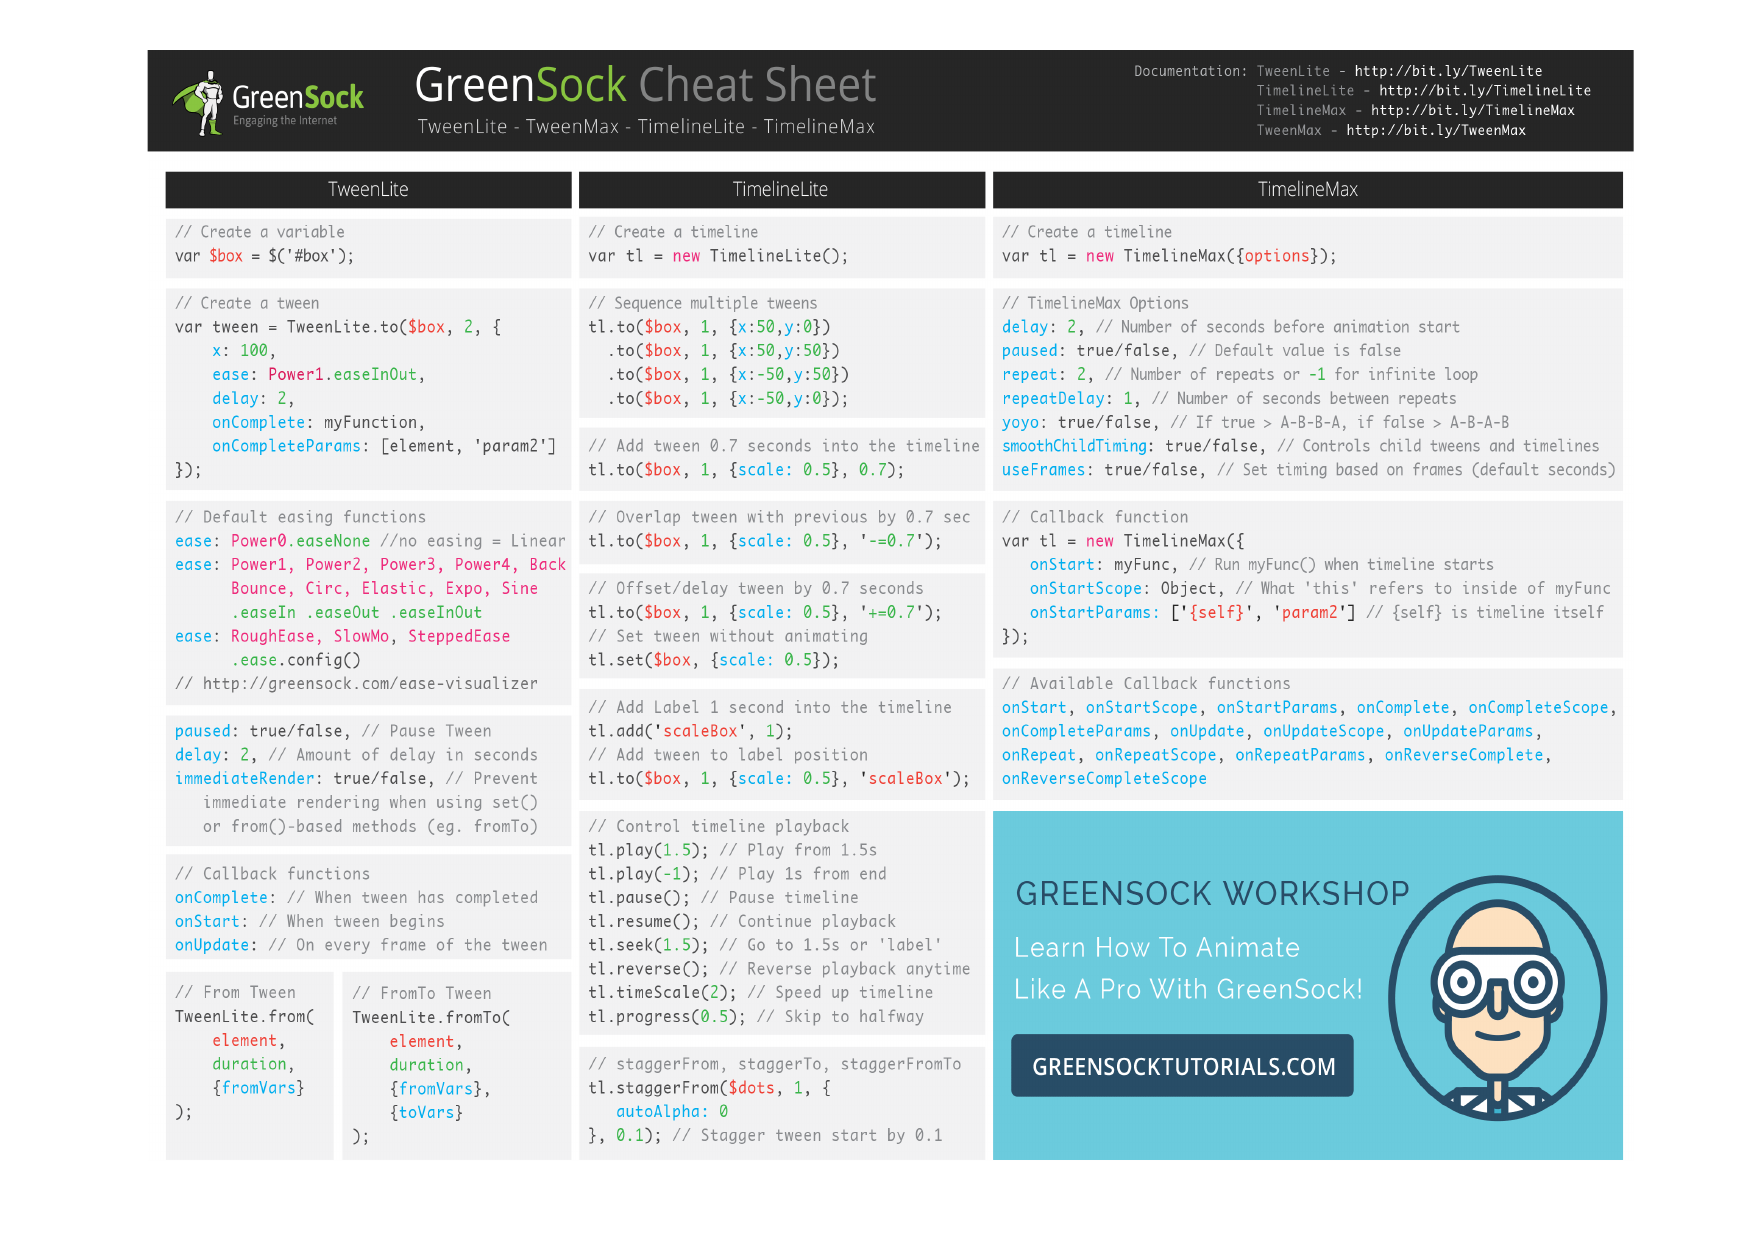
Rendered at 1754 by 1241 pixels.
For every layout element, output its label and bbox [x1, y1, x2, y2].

picture [147, 50, 1634, 1161]
